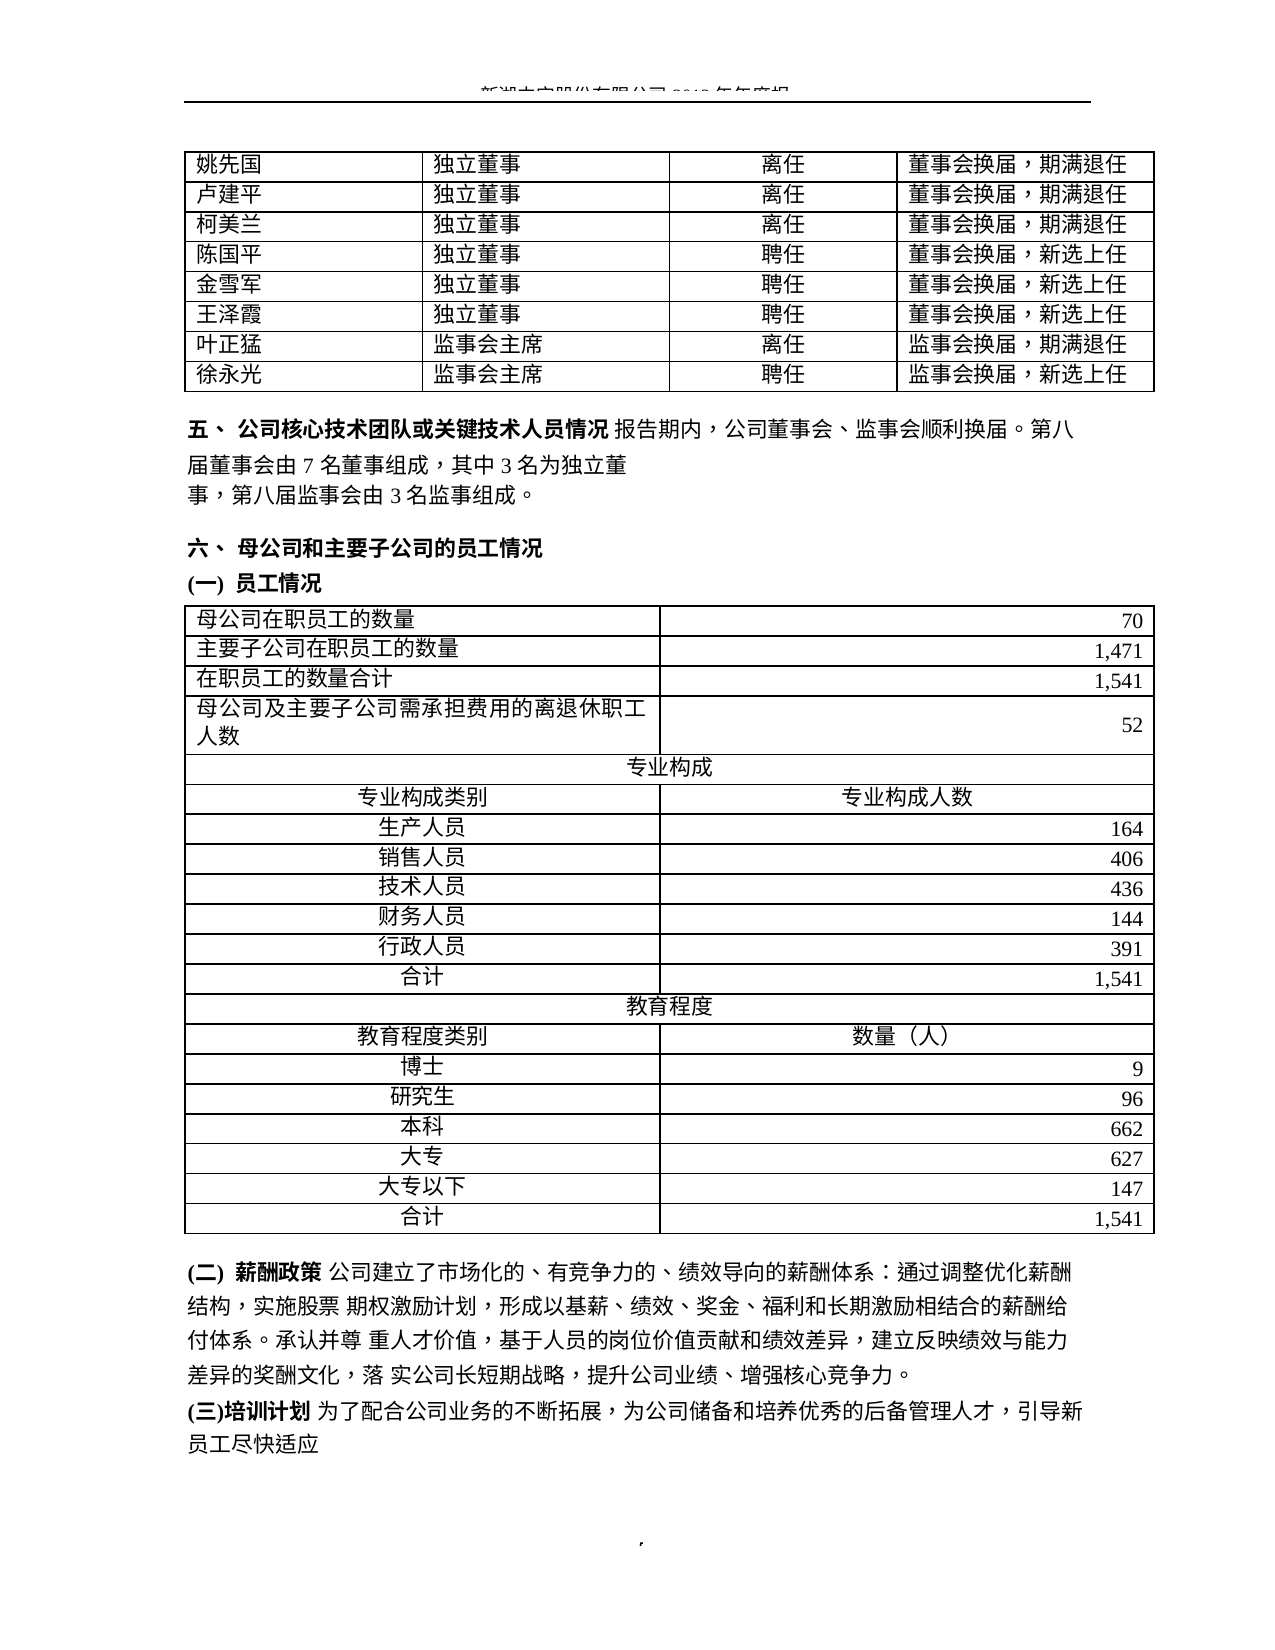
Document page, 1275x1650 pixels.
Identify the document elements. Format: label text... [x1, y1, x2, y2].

text 五、 公司核心技术团队或关键技术人员情况 报告期内，公司董事会、监事会顺利换届。第八届董事会由 7 名董事组成，其中 3 名为独立董 [187, 414, 1089, 479]
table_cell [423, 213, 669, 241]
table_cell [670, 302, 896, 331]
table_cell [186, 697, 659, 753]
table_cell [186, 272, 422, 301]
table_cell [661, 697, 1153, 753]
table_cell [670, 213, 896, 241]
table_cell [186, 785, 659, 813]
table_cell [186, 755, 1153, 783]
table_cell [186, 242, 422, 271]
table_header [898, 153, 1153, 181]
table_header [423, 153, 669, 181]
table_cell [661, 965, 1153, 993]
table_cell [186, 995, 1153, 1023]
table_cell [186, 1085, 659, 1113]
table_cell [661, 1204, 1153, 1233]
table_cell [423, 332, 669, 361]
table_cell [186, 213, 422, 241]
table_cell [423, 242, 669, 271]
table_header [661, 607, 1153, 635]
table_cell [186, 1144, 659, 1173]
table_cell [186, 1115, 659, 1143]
text (二) 薪酬政策 公司建立了市场化的、有竞争力的、绩效导向的薪酬体系：通过调整优化薪酬结构，实施股票 期权激励计划，形成以基薪、绩效、奖金、福利和长期激励相结合的薪酬给付体系。承认并尊 重人才价值，基于人员的岗位价值贡献和绩效差异，建立反映绩效与能力差异的奖酬文化，落 实公司长短期战略，提升公司业绩、增强核心竞争力。 [187, 1256, 1086, 1390]
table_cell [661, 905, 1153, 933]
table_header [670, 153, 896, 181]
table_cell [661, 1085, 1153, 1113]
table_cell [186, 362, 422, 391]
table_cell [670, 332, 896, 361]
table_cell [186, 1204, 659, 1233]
text (三)培训计划 为了配合公司业务的不断拓展，为公司储备和培养优秀的后备管理人才，引导新员工尽快适应 [187, 1396, 1099, 1459]
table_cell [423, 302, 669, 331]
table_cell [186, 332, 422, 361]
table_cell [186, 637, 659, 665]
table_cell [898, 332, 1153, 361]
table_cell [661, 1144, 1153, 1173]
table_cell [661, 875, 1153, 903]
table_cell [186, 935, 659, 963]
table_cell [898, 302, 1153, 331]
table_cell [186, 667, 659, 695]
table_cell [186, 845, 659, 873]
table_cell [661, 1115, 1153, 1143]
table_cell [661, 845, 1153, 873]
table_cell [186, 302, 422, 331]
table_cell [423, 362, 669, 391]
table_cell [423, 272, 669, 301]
text 事，第八届监事会由 3 名监事组成。 [187, 485, 812, 508]
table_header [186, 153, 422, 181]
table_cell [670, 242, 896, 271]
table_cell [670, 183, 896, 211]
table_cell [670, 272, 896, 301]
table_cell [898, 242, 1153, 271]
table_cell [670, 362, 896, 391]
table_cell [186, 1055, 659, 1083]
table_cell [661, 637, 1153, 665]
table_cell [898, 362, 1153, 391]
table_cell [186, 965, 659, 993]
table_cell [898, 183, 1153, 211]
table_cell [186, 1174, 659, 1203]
subtitle 六、 母公司和主要子公司的员工情况 [187, 533, 812, 563]
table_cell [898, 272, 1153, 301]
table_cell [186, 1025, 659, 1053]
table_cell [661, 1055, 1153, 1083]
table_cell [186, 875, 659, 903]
text (一) 员工情况 [187, 568, 812, 598]
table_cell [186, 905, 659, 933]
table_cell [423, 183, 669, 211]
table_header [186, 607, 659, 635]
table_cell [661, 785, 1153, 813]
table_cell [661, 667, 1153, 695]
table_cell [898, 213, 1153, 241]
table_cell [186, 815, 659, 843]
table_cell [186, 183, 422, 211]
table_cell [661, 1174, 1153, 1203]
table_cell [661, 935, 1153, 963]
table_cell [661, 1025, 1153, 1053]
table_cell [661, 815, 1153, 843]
